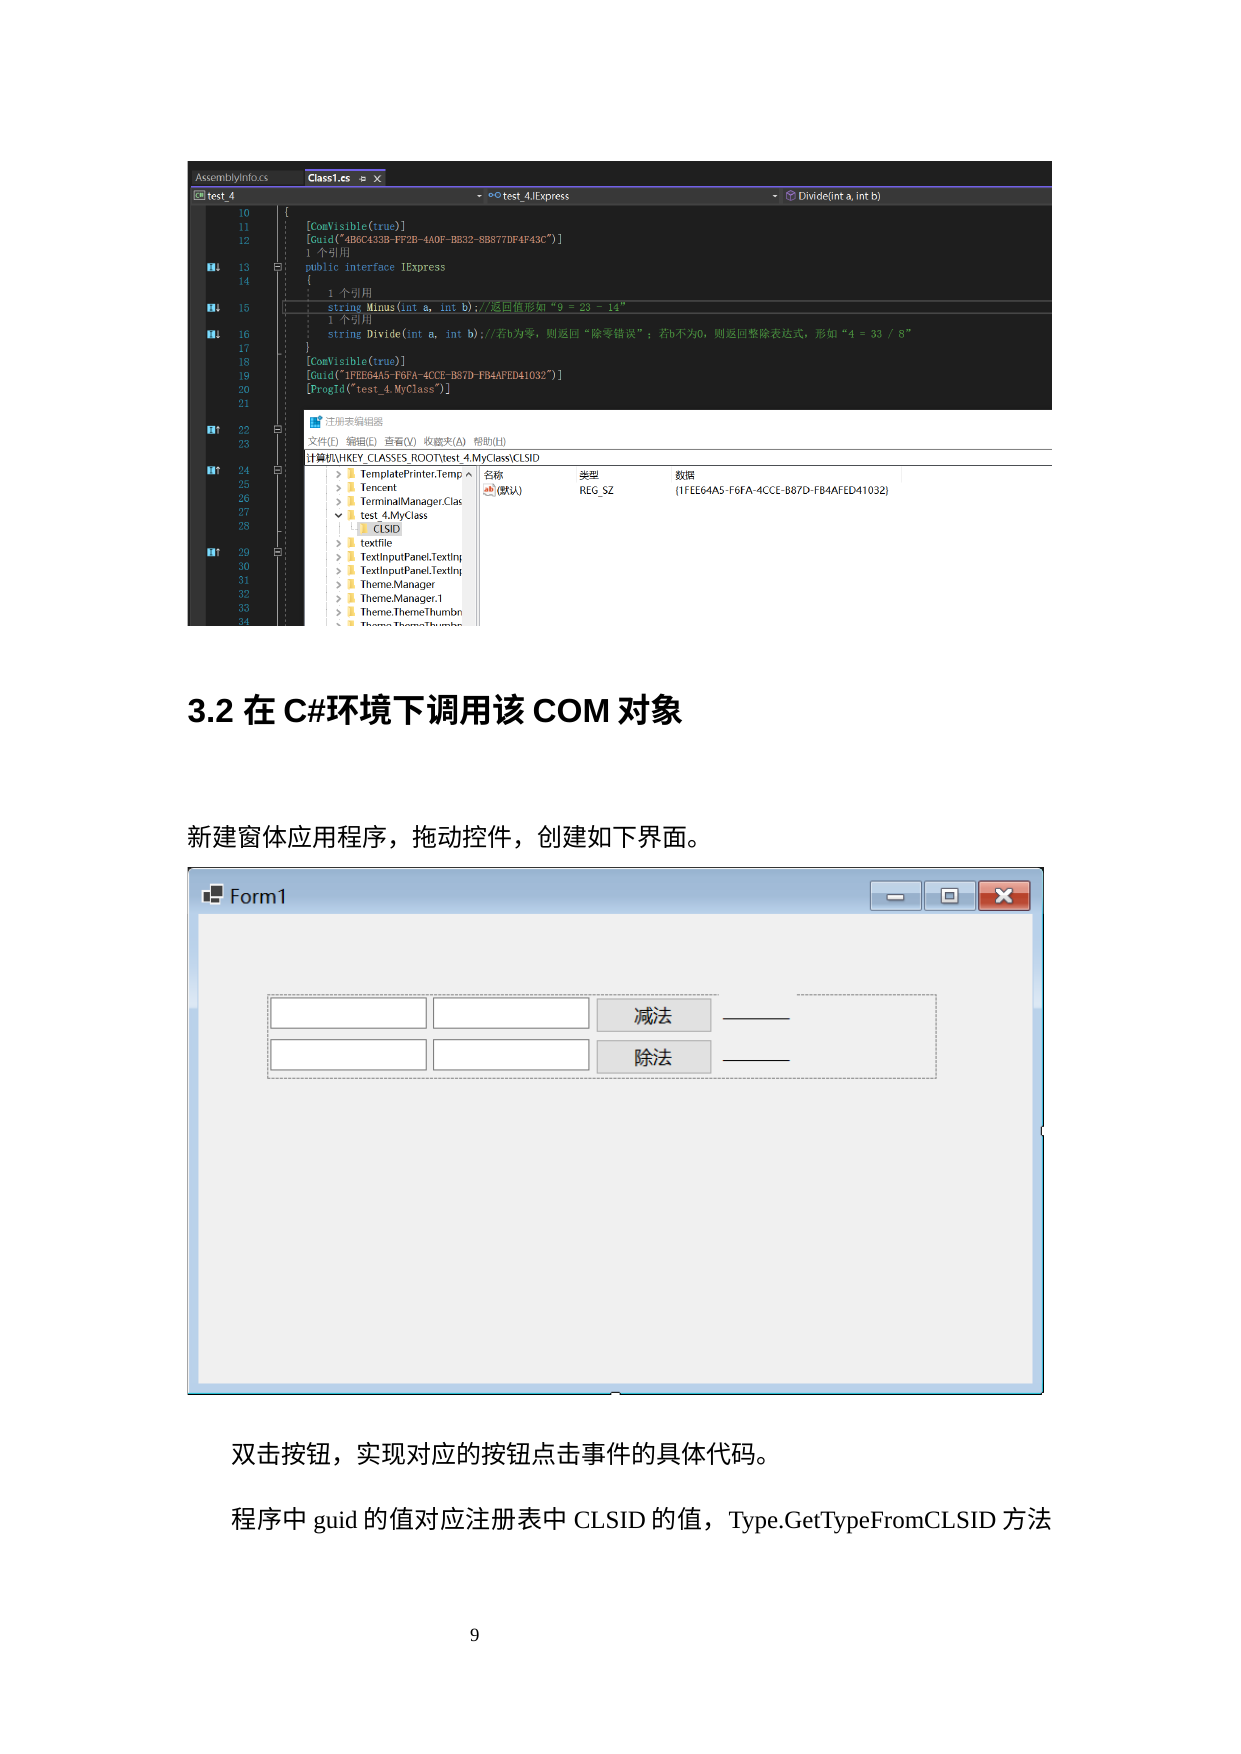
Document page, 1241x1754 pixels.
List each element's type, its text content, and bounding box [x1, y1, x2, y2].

picture [187, 161, 1052, 626]
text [187, 1485, 1053, 1550]
subtitle 3.2 在C#环境下调用该COM对象 [187, 676, 1053, 741]
text 新建窗体应用程序，拖动控件，创建如下界面。 [187, 803, 1053, 868]
text 双击按钮，实现对应的按钮点击事件的具体代码。 [187, 1420, 1053, 1485]
picture [187, 867, 1044, 1395]
